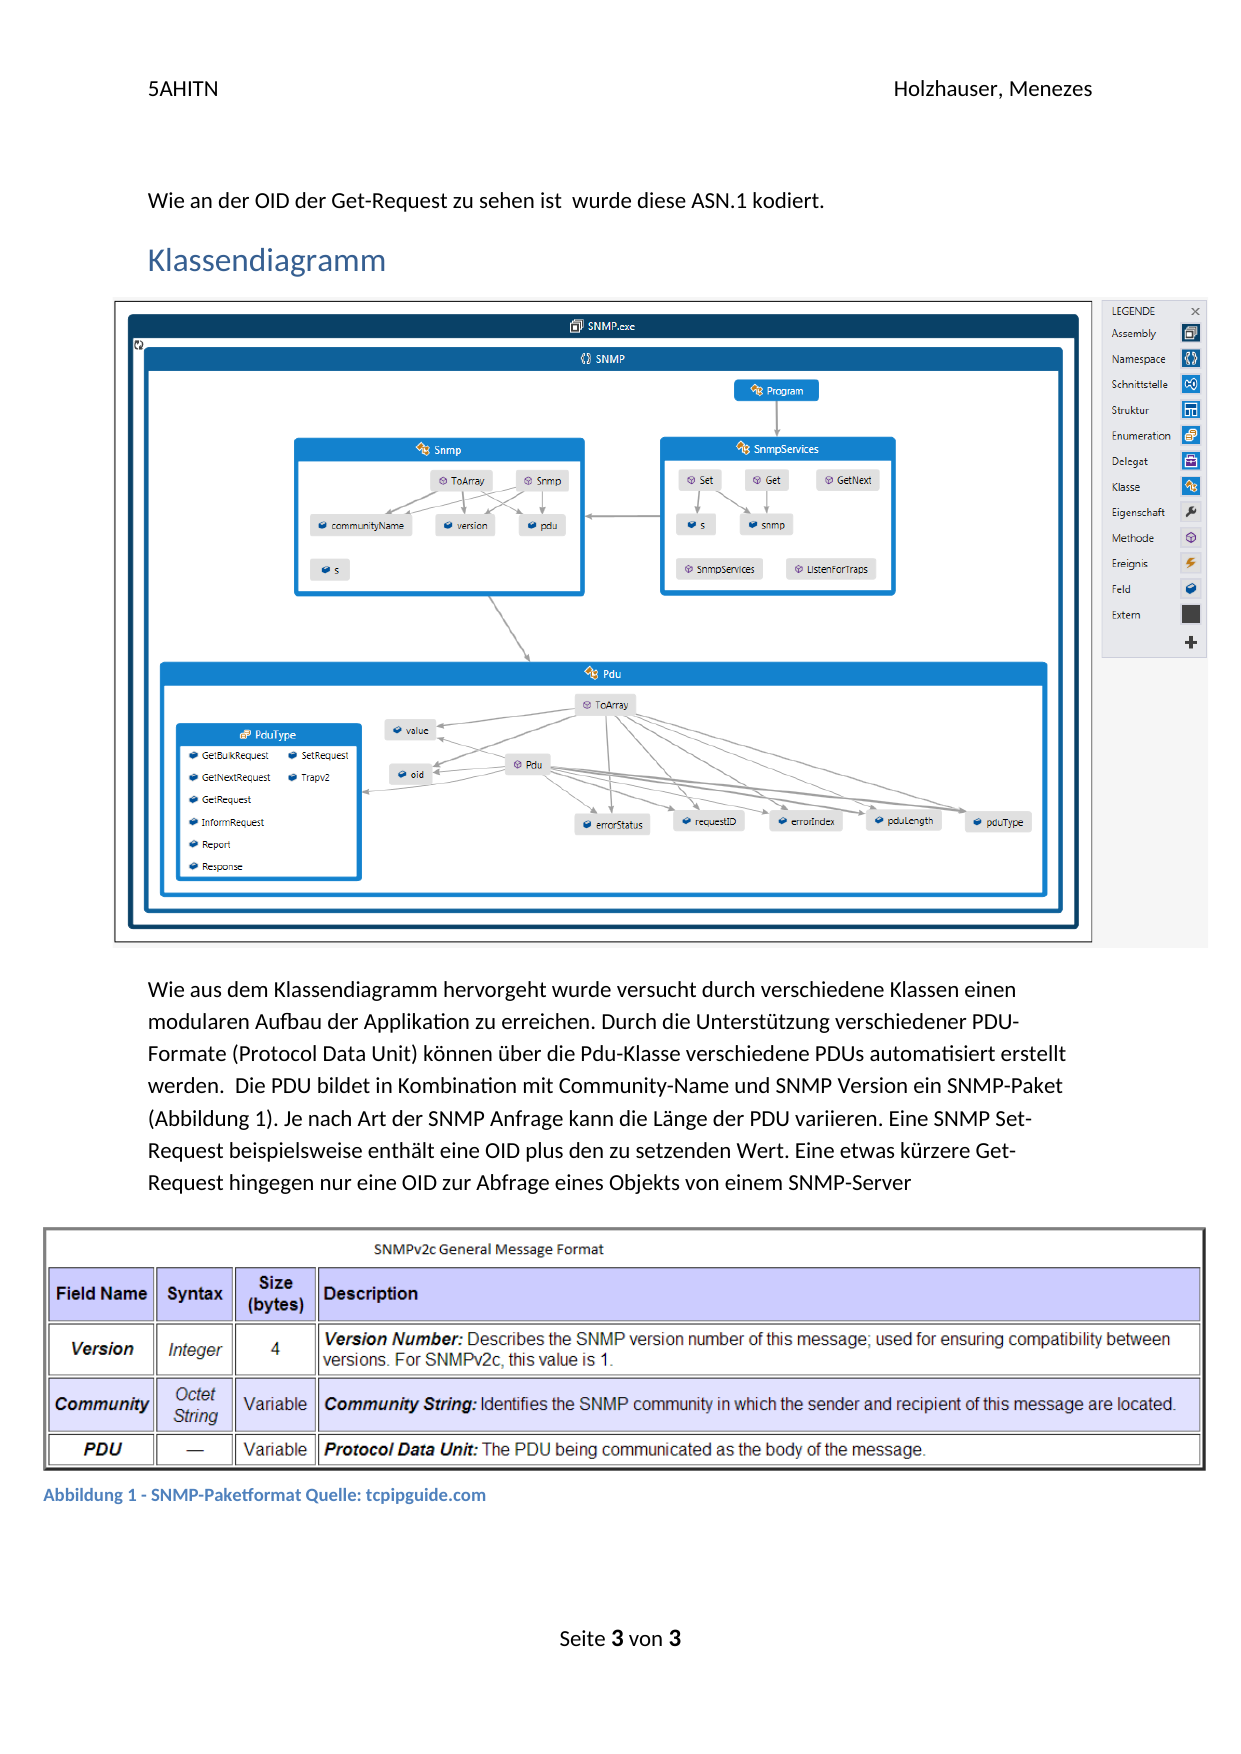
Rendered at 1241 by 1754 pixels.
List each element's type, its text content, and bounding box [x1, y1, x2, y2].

text Wie an der OID der Get-Request zu sehen ist wurde diese ASN.1 kodiert. [148, 186, 1093, 214]
picture [112, 297, 1209, 948]
text Wie aus dem Klassendiagramm hervorgeht wurde versucht durch verschiedene Klassen einen modularen Aufbau der Applikation zu erreichen. Durch die Unterstützung verschiedener PDU-Formate (Protocol Data Unit) können über die Pdu-Klasse verschiedene PDUs automatisiert erstellt werden. Die PDU bildet in Kombination mit Community-Name und SNMP Version ein SNMP-Paket (Abbildung 1). Je nach Art der SNMP Anfrage kann die Länge der PDU variieren. Eine SNMP Set-Request beispielsweise enthält eine OID plus den zu setzenden Wert. Eine etwas kürzere Get-Request hingegen nur eine OID zur Abfrage eines Objekts von einem SNMP-Server [148, 975, 1093, 1196]
picture [42, 1225, 1209, 1474]
subtitle Klassendiagramm [148, 239, 1093, 279]
